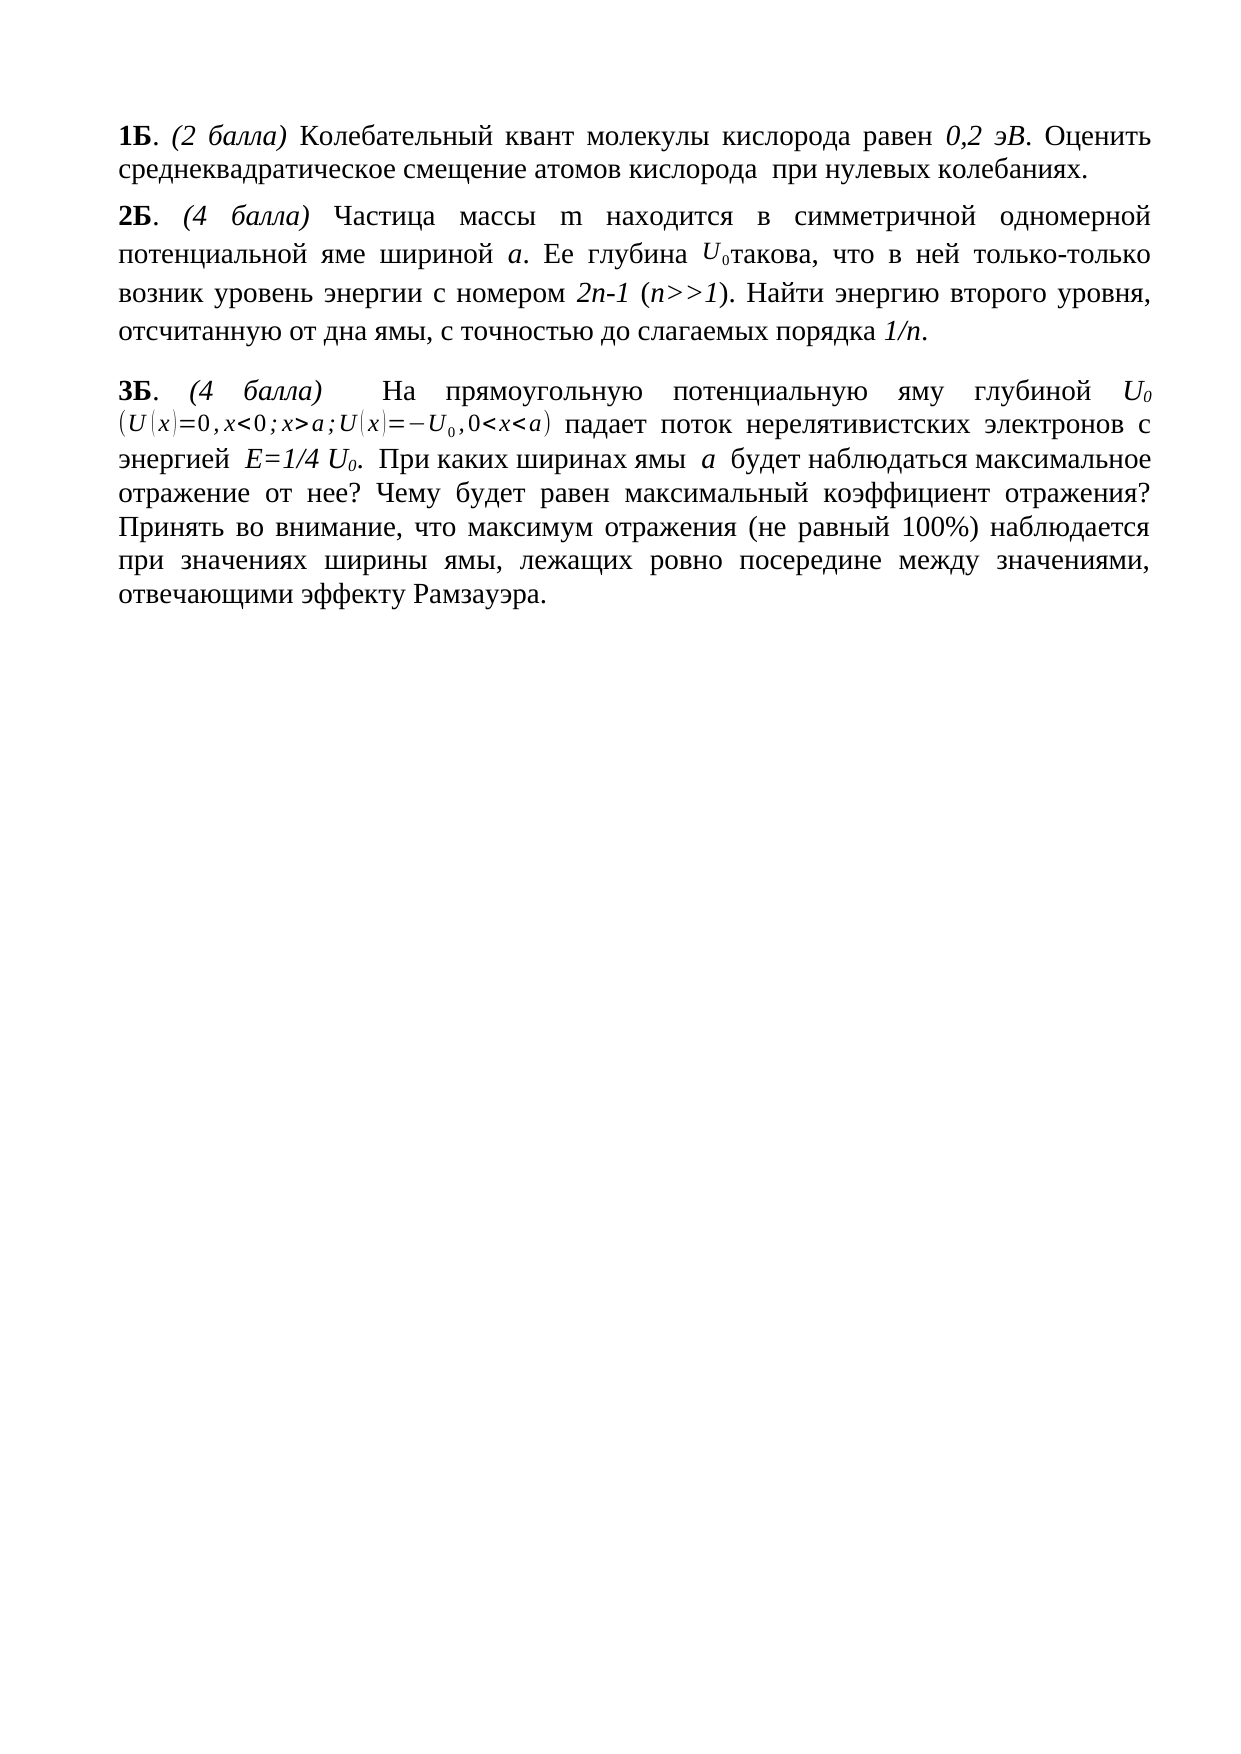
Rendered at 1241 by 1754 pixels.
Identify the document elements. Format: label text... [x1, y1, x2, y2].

text 1Б. (2 балла) Колебательный квант молекулы кислорода равен 0,2 эВ. Оценить среднеквадратическое смещение атомов кислорода при нулевых колебаниях. [118, 118, 1152, 185]
text 2Б. (4 балла) Частица массы m находится в симметричной одномерной потенциальной яме шириной a. Ее глубина такова, что в ней только-только возник уровень энергии с номером 2n-1 (n>>1). Найти энергию второго уровня, отсчитанную от дна ямы, с точностью до слагаемых порядка 1/n. [118, 198, 1152, 347]
text 3Б. (4 балла) На прямоугольную потенциальную яму глубиной U0 падает поток нерелятивистских электронов с энергией E=1/4 U0. При каких ширинах ямы a будет наблюдаться максимальное отражение от нее? Чему будет равен максимальный коэффициент отражения? Принять во внимание, что максимум отражения (не равный 100%) наблюдается при значениях ширины ямы, лежащих ровно посередине между значениями, отвечающими эффекту Рамзауэра. [118, 373, 1152, 609]
